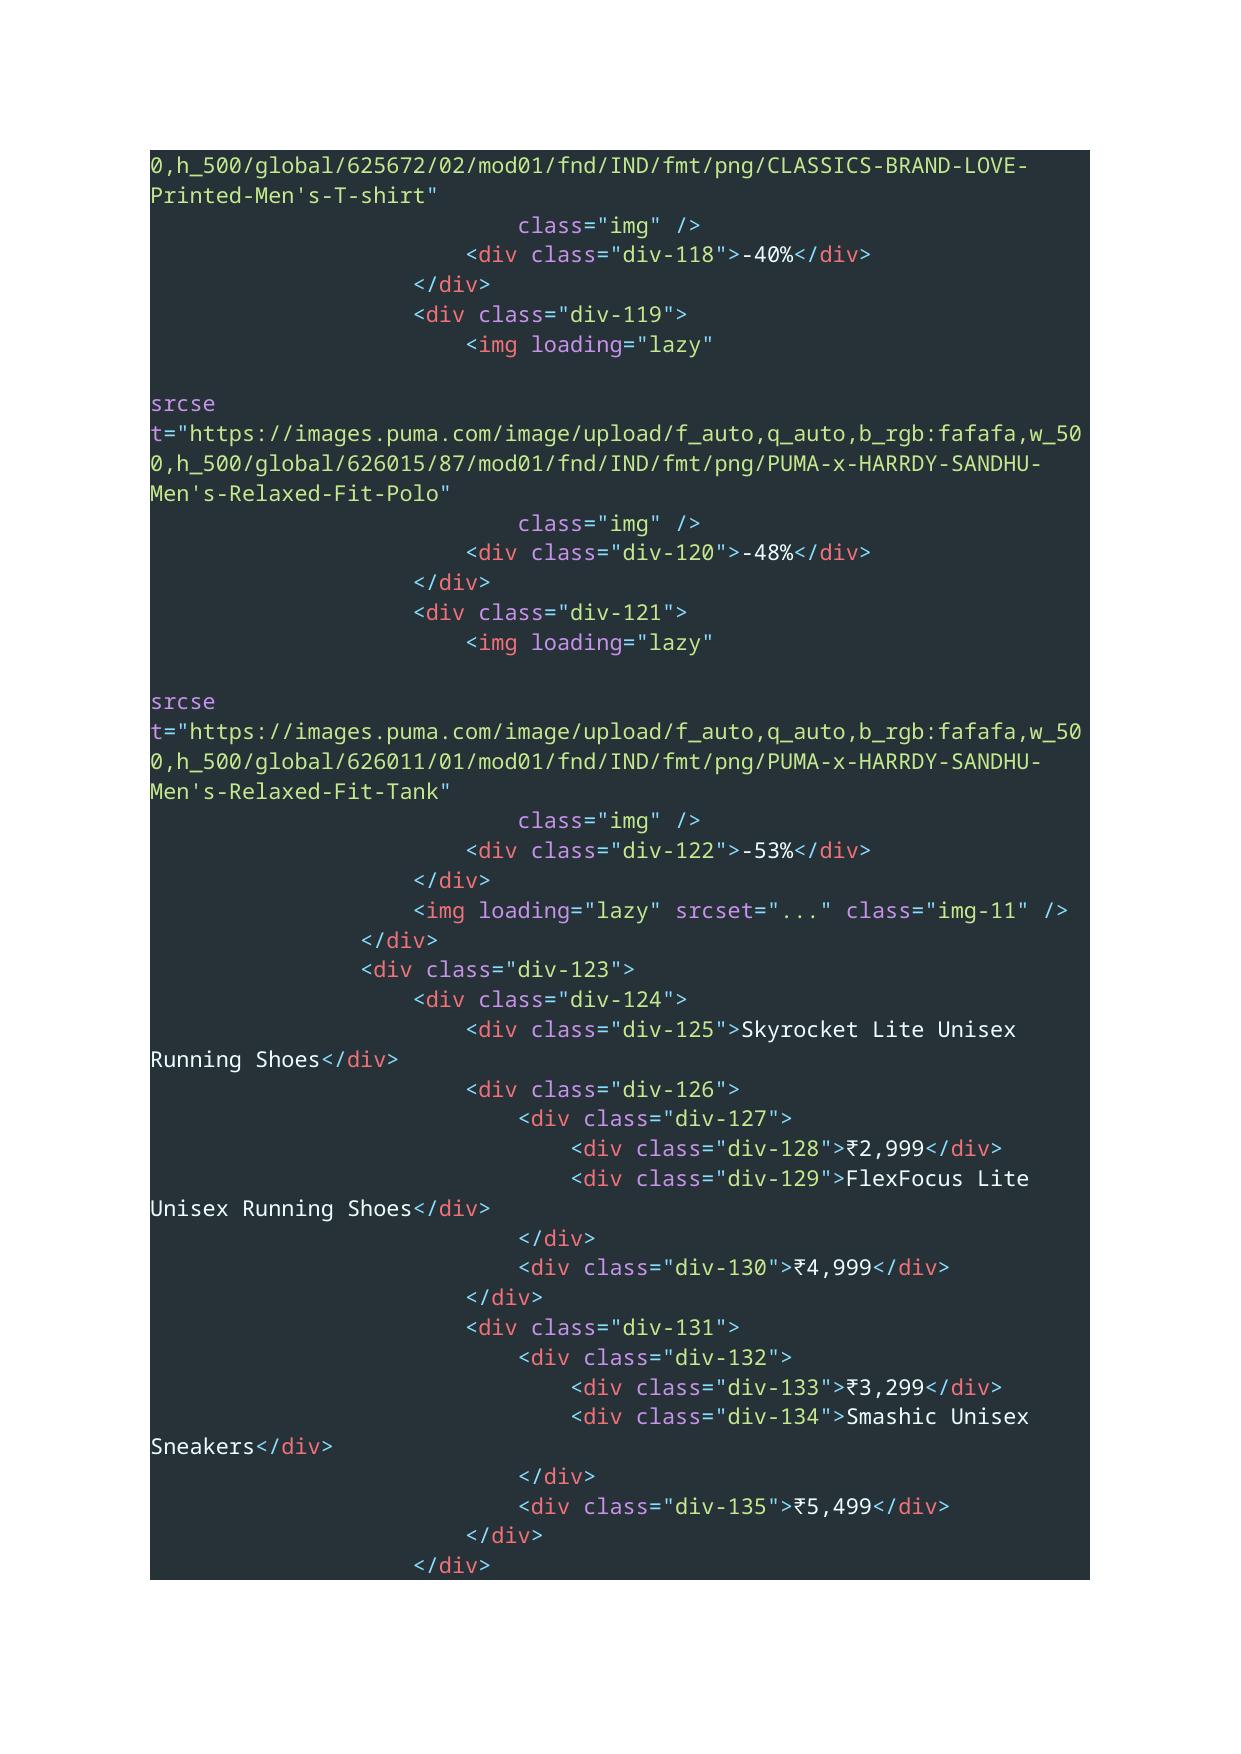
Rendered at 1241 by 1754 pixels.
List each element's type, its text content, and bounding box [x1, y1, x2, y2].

text <div class="div-119"> [150, 299, 1090, 329]
text <div class="div-122">-53%</div> [150, 835, 1090, 865]
text <div class="div-133">₹3,299</div> [150, 1371, 1090, 1401]
text <div class="div-134">Smashic Unisex Sneakers</div> [150, 1401, 1090, 1461]
text </div> [150, 1222, 1090, 1252]
text </div> [150, 1520, 1090, 1550]
text <div class="div-135">₹5,499</div> [150, 1491, 1090, 1520]
text </div> [150, 1550, 1090, 1580]
text <div class="div-132"> [150, 1342, 1090, 1371]
text <img loading="lazy" srcset="..." class="img-11" /> [150, 895, 1090, 924]
text <div class="div-127"> [150, 1103, 1090, 1133]
text <div class="div-130">₹4,999</div> [150, 1252, 1090, 1282]
text </div> [150, 1461, 1090, 1491]
text srcset="https://images.puma.com/image/upload/f_auto,q_auto,b_rgb:fafafa,w_500,h_500/global/626011/01/mod01/fnd/IND/fmt/png/PUMA-x-HARRDY-SANDHU-Men's-Relaxed-Fit-Tank" [150, 656, 1090, 805]
text <img loading="lazy" [150, 329, 1090, 358]
text <img loading="lazy" [150, 627, 1090, 656]
text </div> [150, 269, 1090, 299]
text <div class="div-121"> [150, 597, 1090, 627]
text <div class="div-131"> [150, 1312, 1090, 1342]
text <div class="div-118">-40%</div> [150, 239, 1090, 269]
text class="img" /> [150, 209, 1090, 239]
text </div> [150, 865, 1090, 895]
text <div class="div-124"> [150, 984, 1090, 1014]
text </div> [150, 567, 1090, 597]
text class="img" /> [150, 507, 1090, 537]
text <div class="div-125">Skyrocket Lite Unisex Running Shoes</div> [150, 1014, 1090, 1073]
text <div class="div-129">FlexFocus Lite Unisex Running Shoes</div> [150, 1163, 1090, 1222]
text <div class="div-128">₹2,999</div> [150, 1133, 1090, 1163]
text srcset="https://images.puma.com/image/upload/f_auto,q_auto,b_rgb:fafafa,w_500,h_500/global/626015/87/mod01/fnd/IND/fmt/png/PUMA-x-HARRDY-SANDHU-Men's-Relaxed-Fit-Polo" [150, 358, 1090, 507]
text <div class="div-120">-48%</div> [150, 537, 1090, 567]
text </div> [150, 1282, 1090, 1312]
text <div class="div-123"> [150, 954, 1090, 984]
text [150, 150, 1090, 209]
text </div> [150, 924, 1090, 954]
text class="img" /> [150, 805, 1090, 835]
text <div class="div-126"> [150, 1073, 1090, 1103]
